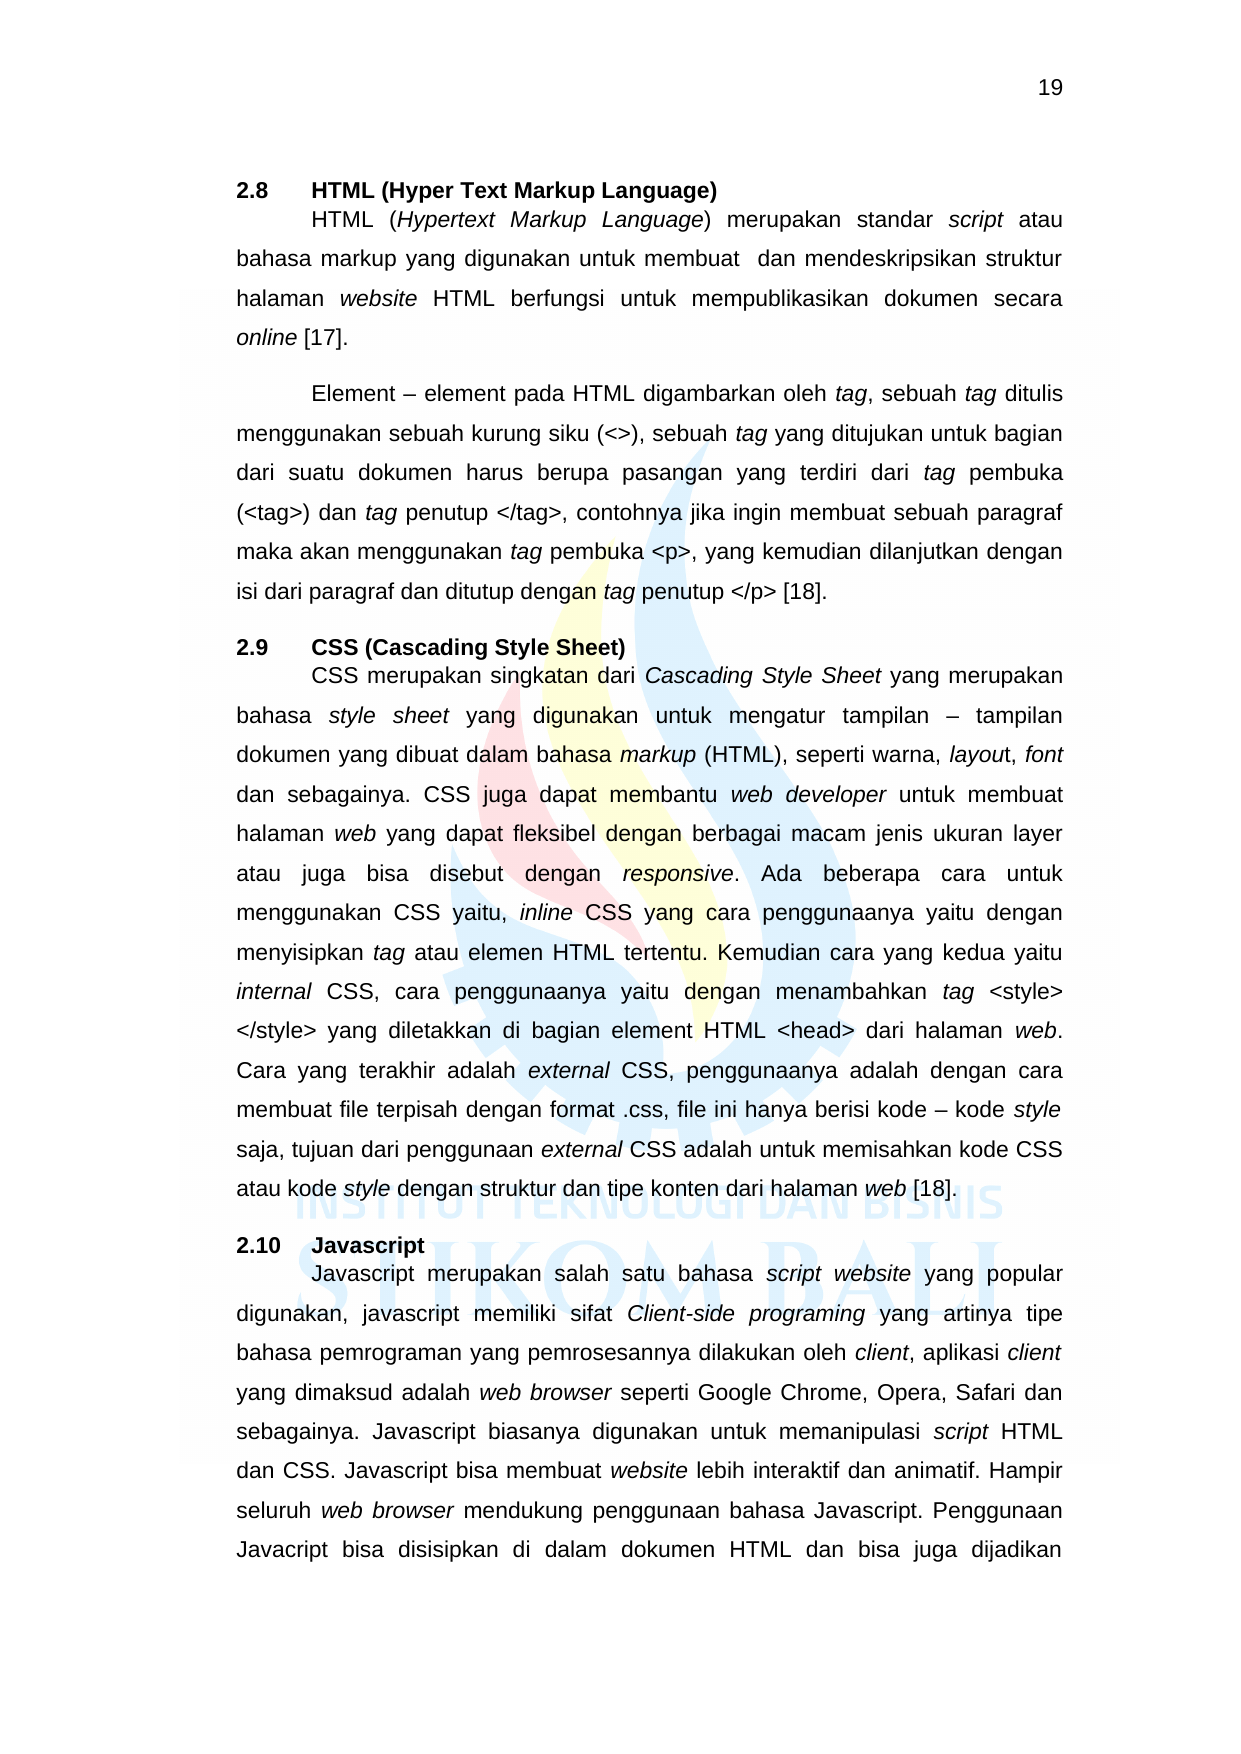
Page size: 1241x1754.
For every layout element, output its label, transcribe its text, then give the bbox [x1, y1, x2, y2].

text HTML (Hypertext Markup Language) merupakan standar script atau bahasa markup yang digunakan untuk membuat dan mendeskripsikan struktur halaman website HTML berfungsi untuk mempublikasikan dokumen secara online [17]. [236, 206, 1063, 350]
subtitle 2.10 Javascript [236, 1232, 1063, 1258]
subtitle 2.8 HTML (Hyper Text Markup Language) [236, 177, 1063, 203]
text CSS merupakan singkatan dari Cascading Style Sheet yang merupakan bahasa style sheet yang digunakan untuk mengatur tampilan – tampilan dokumen yang dibuat dalam bahasa markup (HTML), seperti warna, layout, font dan sebagainya. CSS juga dapat membantu web developer untuk membuat halaman web yang dapat fleksibel dengan berbagai macam jenis ukuran layer atau juga bisa disebut dengan responsive. Ada beberapa cara untuk menggunakan CSS yaitu, inline CSS yang cara penggunaanya yaitu dengan menyisipkan tag atau elemen HTML tertentu. Kemudian cara yang kedua yaitu internal CSS, cara penggunaanya yaitu dengan menambahkan tag <style> </style> yang diletakkan di bagian element HTML <head> dari halaman web. Cara yang terakhir adalah external CSS, penggunaanya adalah dengan cara membuat file terpisah dengan format .css, file ini hanya berisi kode – kode style saja, tujuan dari penggunaan external CSS adalah untuk memisahkan kode CSS atau kode style dengan struktur dan tipe konten dari halaman web [18]. [236, 662, 1063, 1202]
text Element – element pada HTML digambarkan oleh tag, sebuah tag ditulis menggunakan sebuah kurung siku (<>), sebuah tag yang ditujukan untuk bagian dari suatu dokumen harus berupa pasangan yang terdiri dari tag pembuka (<tag>) dan tag penutup </tag>, contohnya jika ingin membuat sebuah paragraf maka akan menggunakan tag pembuka <p>, yang kemudian dilanjutkan dengan isi dari paragraf dan ditutup dengan tag penutup </p> [18]. [236, 380, 1063, 604]
subtitle 2.9 CSS (Cascading Style Sheet) [236, 634, 1063, 660]
